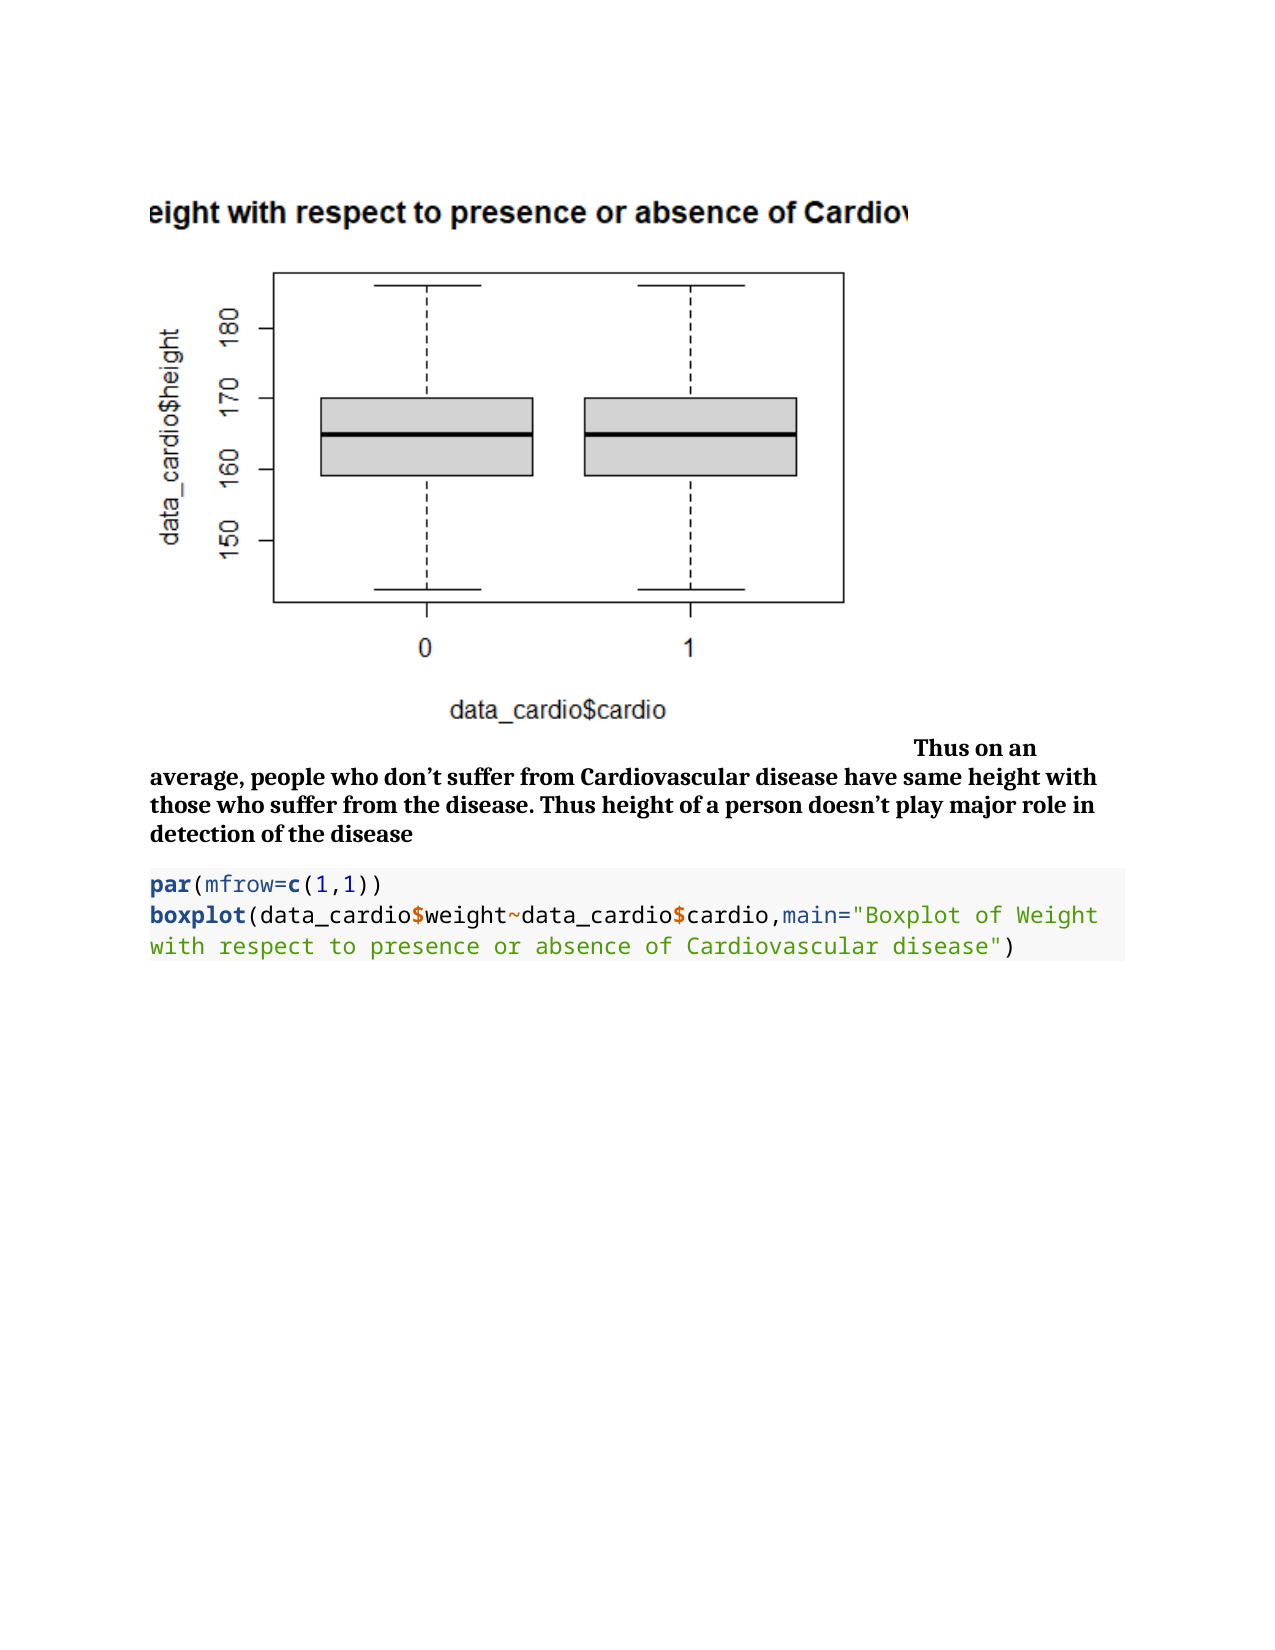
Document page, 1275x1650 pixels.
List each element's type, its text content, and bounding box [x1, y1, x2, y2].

text par(mfrow=c(1,1)) boxplot(data_cardio$weight~data_cardio$cardio,main="Boxplot of Weight with respect to presence or absence of Cardiovascular disease") [384, 868, 1125, 961]
picture [150, 150, 908, 757]
